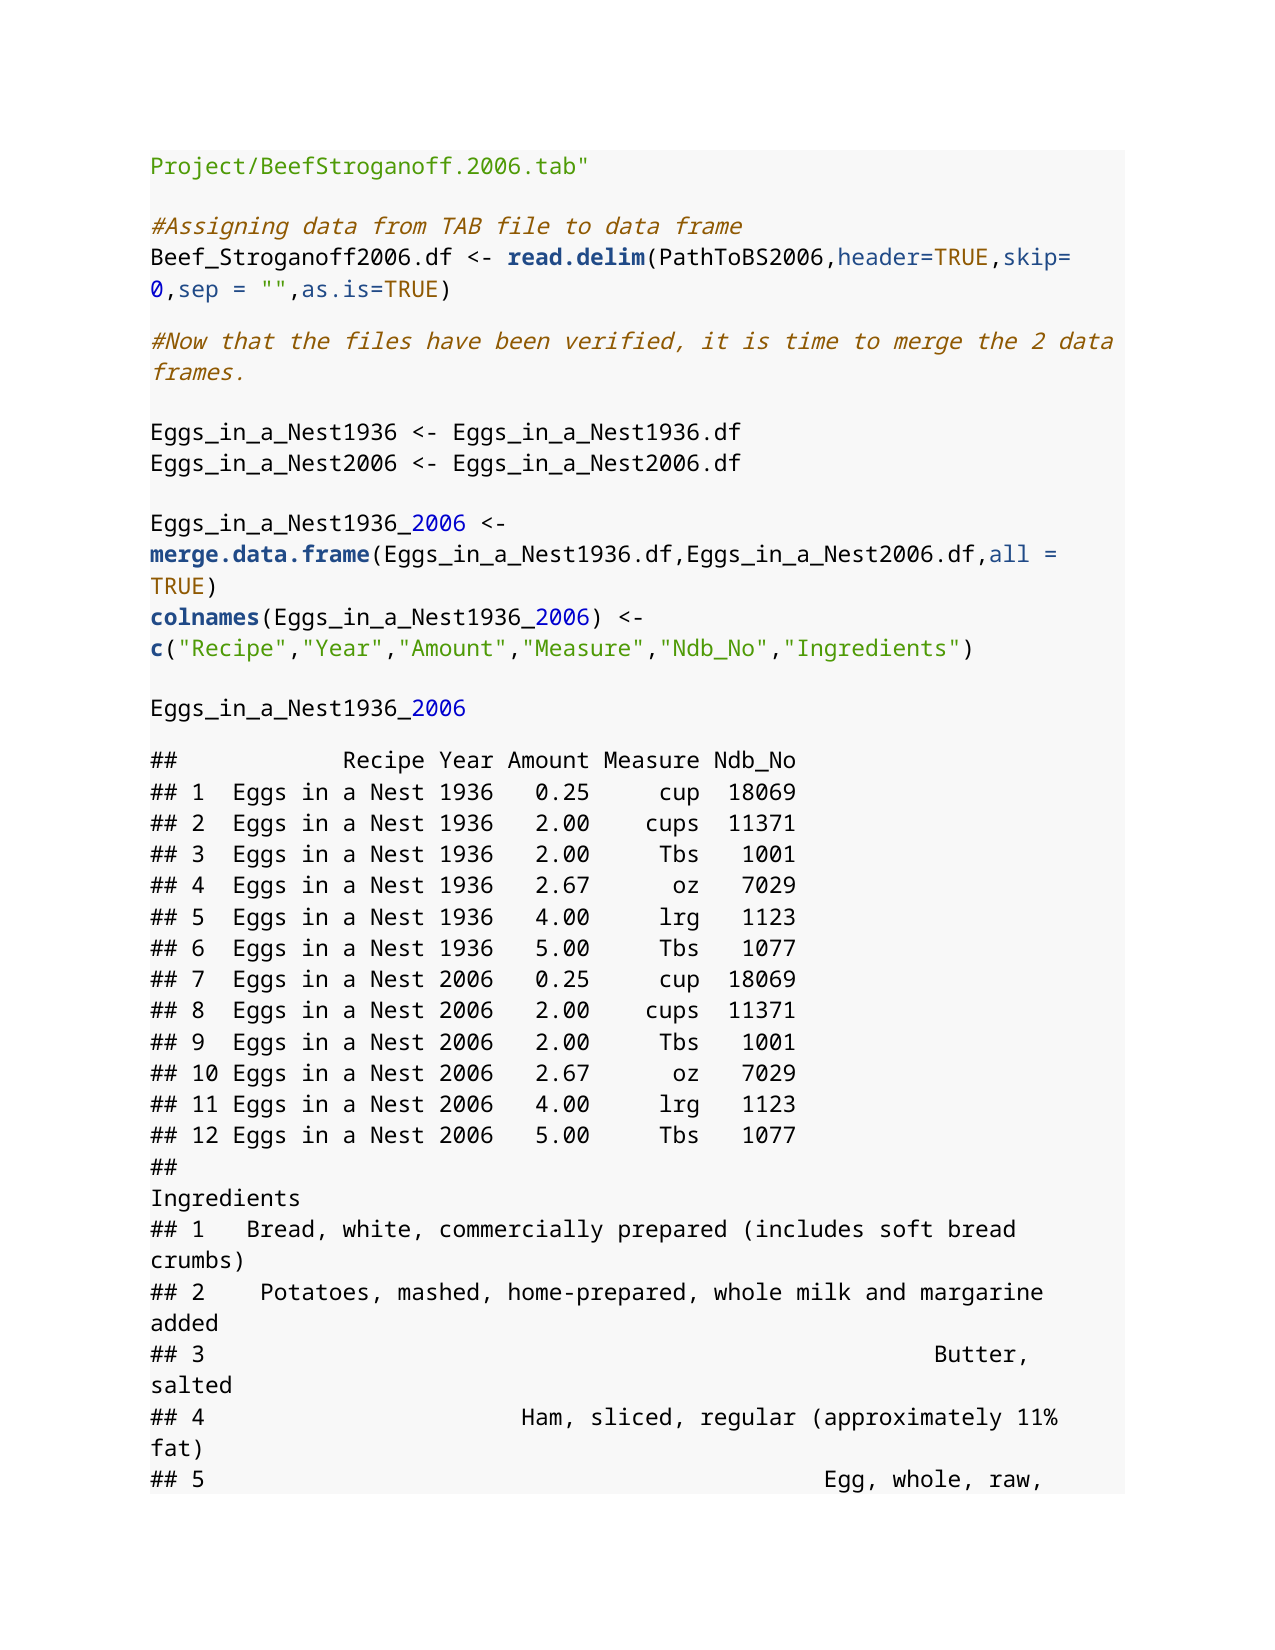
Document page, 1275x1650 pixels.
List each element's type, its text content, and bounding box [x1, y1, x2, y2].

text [150, 744, 1125, 1494]
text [150, 150, 1125, 304]
text #Now that the files have been verified, it is time to merge the 2 data frames. Eggs_in_a_Nest1936 <- Eggs_in_a_Nest1936.df Eggs_in_a_Nest2006 <- Eggs_in_a_Nest2006.df Eggs_in_a_Nest1936_2006 <- merge.data.frame(Eggs_in_a_Nest1936.df,Eggs_in_a_Nest2006.df,all = TRUE) colnames(Eggs_in_a_Nest1936_2006) <- c("Recipe","Year","Amount","Measure","Ndb_No","Ingredients") Eggs_in_a_Nest1936_2006 [150, 324, 1125, 723]
